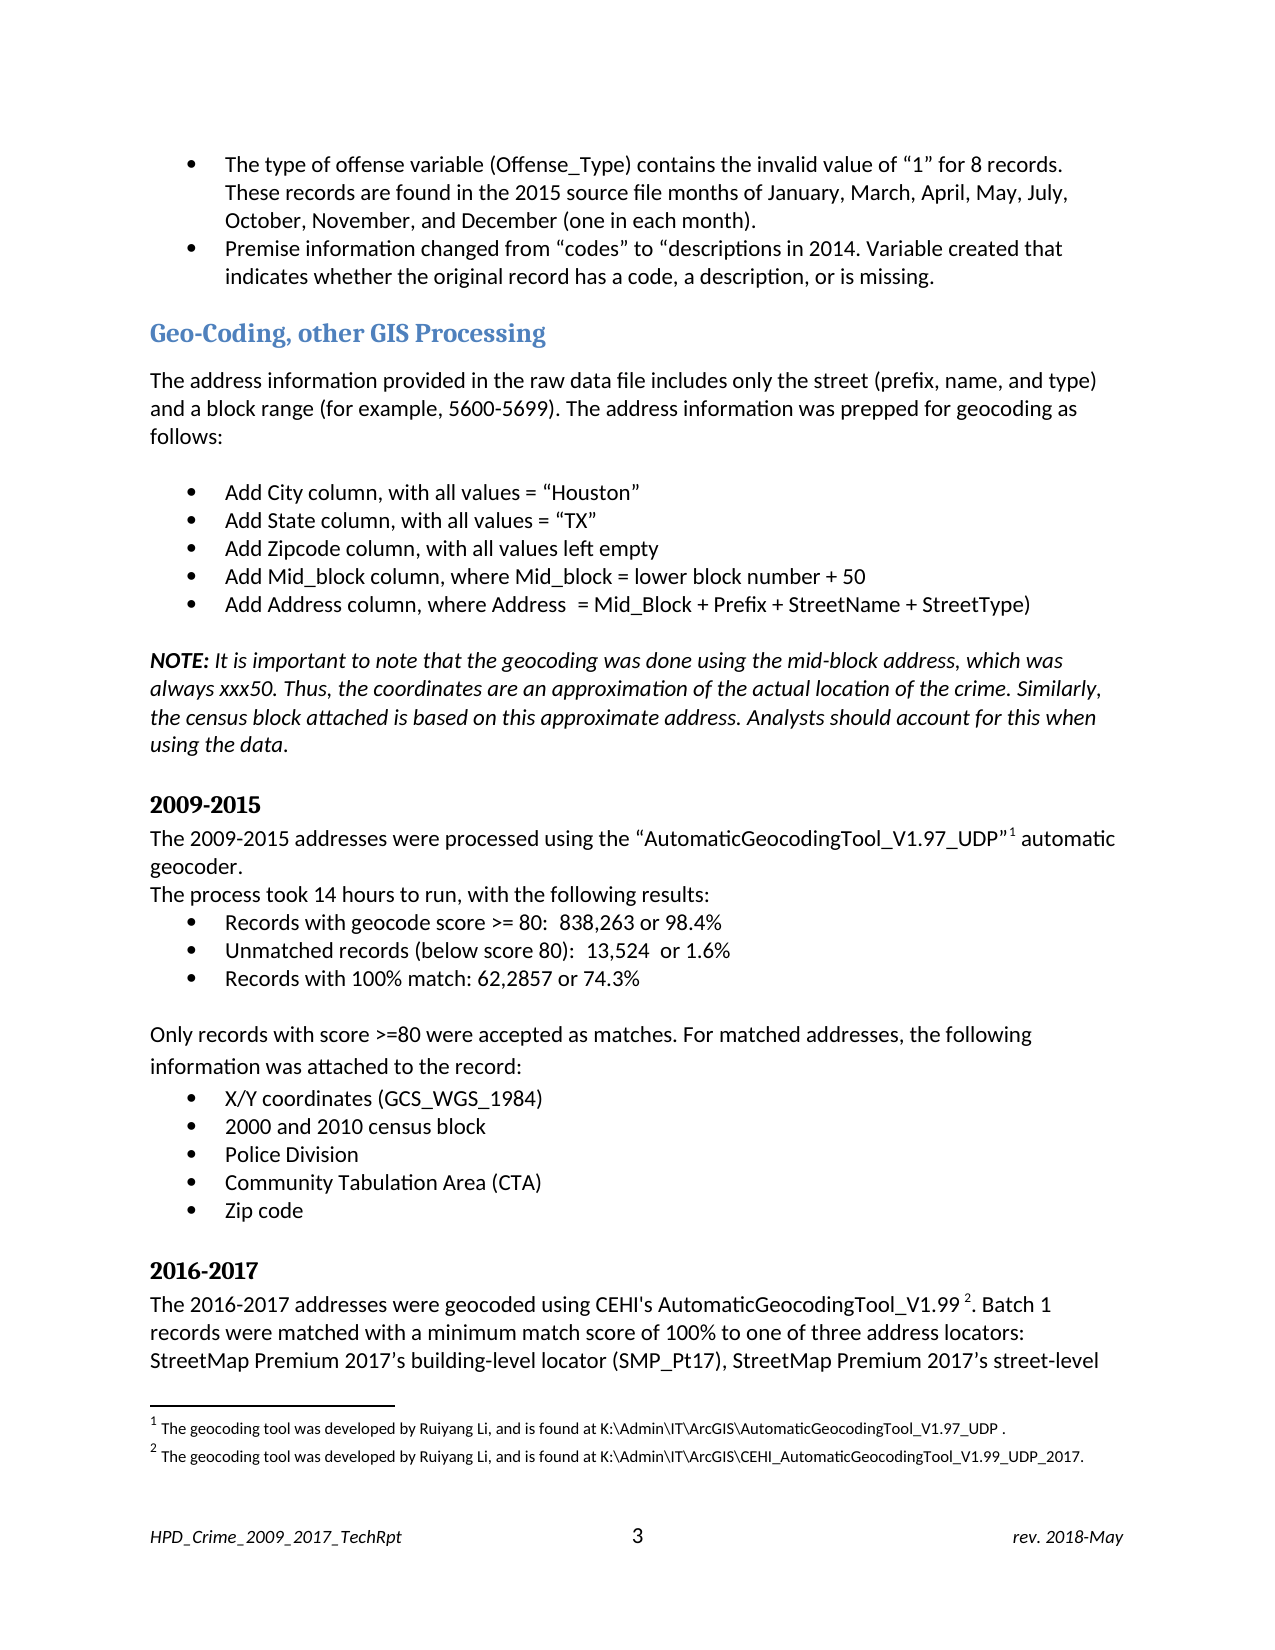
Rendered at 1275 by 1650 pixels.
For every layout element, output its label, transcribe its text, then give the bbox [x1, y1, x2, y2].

subtitle Geo-Coding, other GIS Processing [150, 318, 1125, 349]
list Unmatched records (below score 80): 13,524 or 1.6% [187, 936, 1125, 964]
list Premise information changed from “codes” to “descriptions in 2014. Variable created that indicates whether the original record has a code, a description, or is missing. [187, 234, 1125, 290]
list Add Zipcode column, with all values left empty [187, 534, 1125, 562]
list The type of offense variable (Offense_Type) contains the invalid value of “1” for 8 records. These records are found in the 2015 source file months of January, March, April, May, July, October, November, and December (one in each month). [187, 150, 1125, 234]
list 2000 and 2010 census block [187, 1112, 1125, 1140]
list Records with geocode score >= 80: 838,263 or 98.4% [187, 908, 1125, 936]
list Add Address column, where Address = Mid_Block + Prefix + StreetName + StreetType) [187, 591, 1125, 618]
text NOTE: It is important to note that the geocoding was done using the mid-block address, which was always xxx50. Thus, the coordinates are an approximation of the actual location of the crime. Similarly, the census block attached is based on this approximate address. Analysts should account for this when using the data. [150, 647, 1125, 759]
list Add City column, with all values = “Houston” [187, 478, 1125, 506]
text The process took 14 hours to run, with the following results: [150, 880, 1125, 908]
list Add Mid_block column, where Mid_block = lower block number + 50 [187, 562, 1125, 591]
list Add State column, with all values = “TX” [187, 506, 1125, 534]
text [150, 1290, 1125, 1374]
list Community Tabulation Area (CTA) [187, 1168, 1125, 1196]
subtitle 2016-2017 [150, 1257, 1125, 1285]
list X/Y coordinates (GCS_WGS_1984) [187, 1084, 1125, 1112]
subtitle 2009-2015 [150, 791, 1125, 819]
text The 2009-2015 addresses were processed using the “AutomaticGeocodingTool_V1.97_UDP” automatic geocoder. [150, 824, 1125, 880]
text The address information provided in the raw data file includes only the street (prefix, name, and type) and a block range (for example, 5600-5699). The address information was prepped for geocoding as follows: [150, 366, 1125, 450]
list Zip code [187, 1196, 1125, 1224]
text Only records with score >=80 were accepted as matches. For matched addresses, the following information was attached to the record: [150, 1020, 1125, 1080]
list Records with 100% match: 62,2857 or 74.3% [187, 964, 1125, 992]
list Police Division [187, 1140, 1125, 1168]
